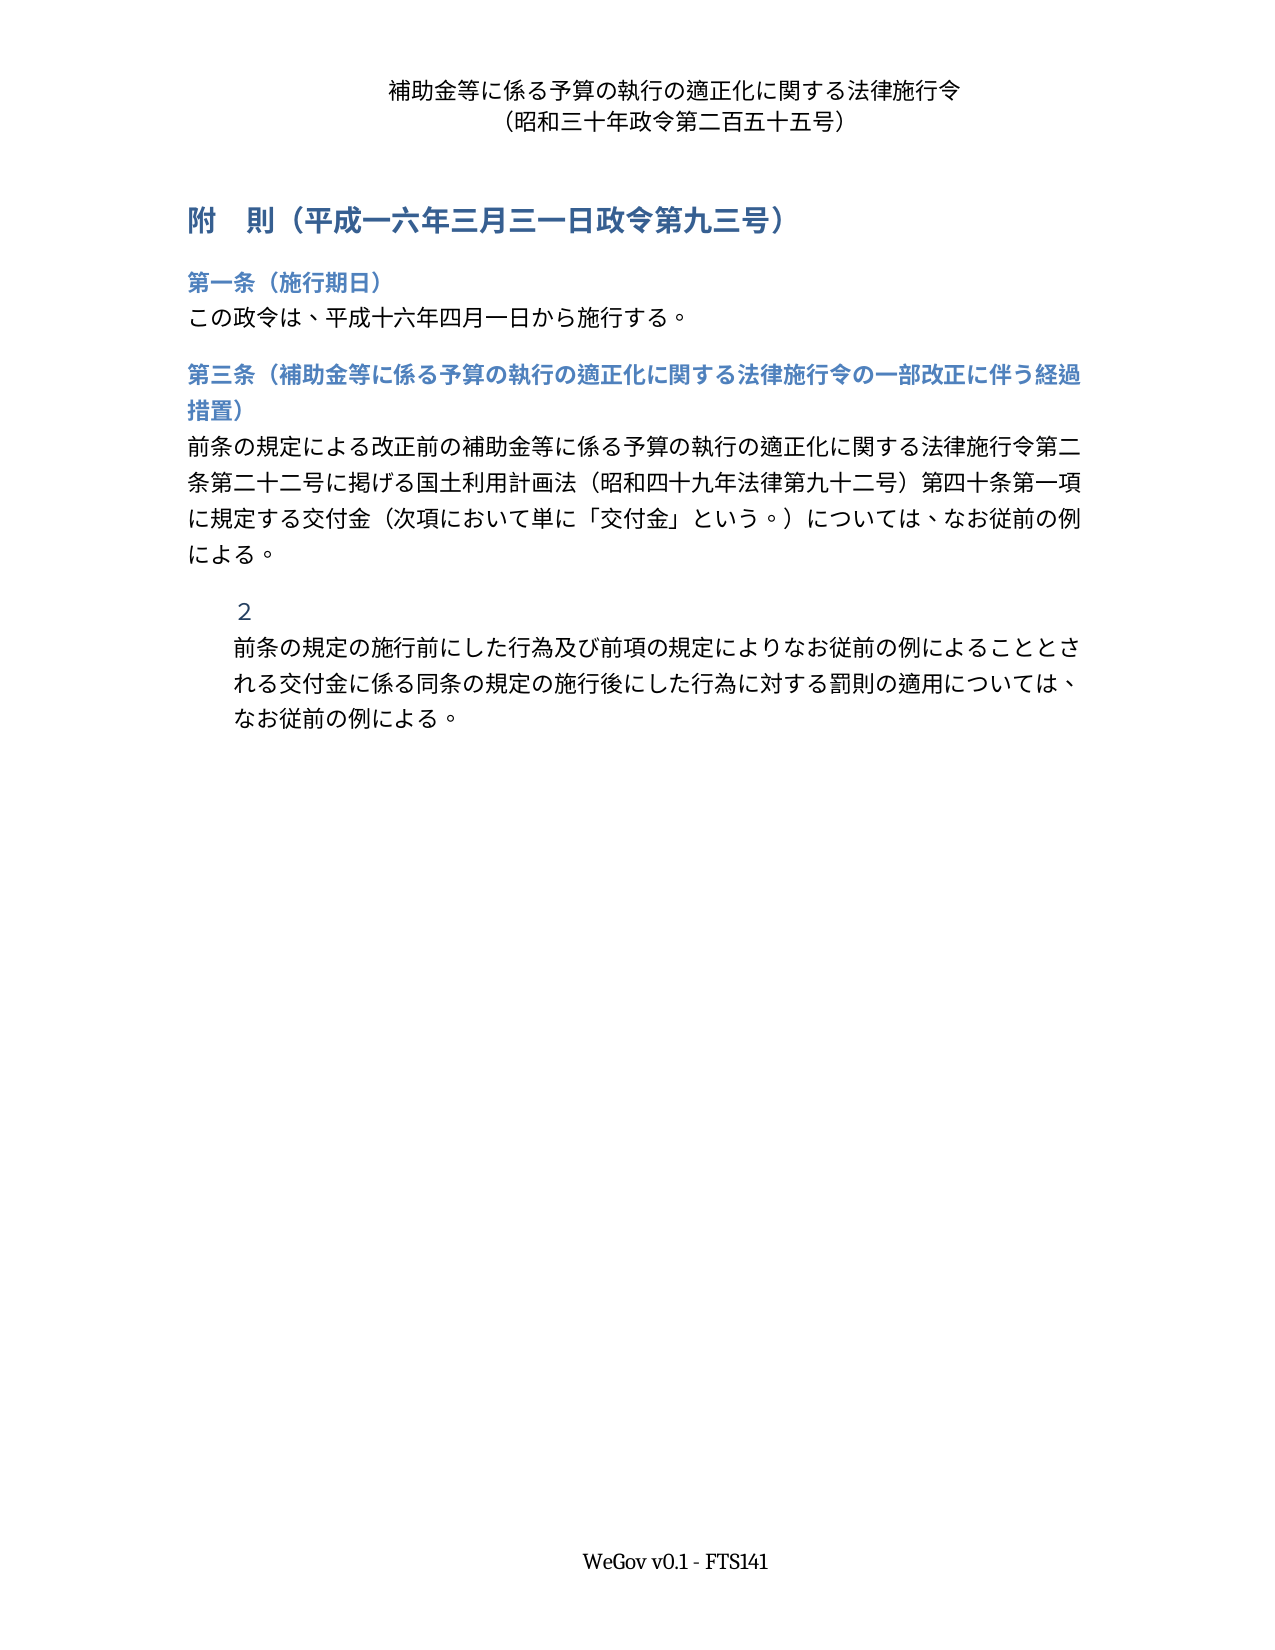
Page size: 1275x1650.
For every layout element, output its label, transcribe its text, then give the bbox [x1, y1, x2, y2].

text 前条の規定の施行前にした行為及び前項の規定によりなお従前の例によることとされる交付金に係る同条の規定の施行後にした行為に対する罰則の適用については、なお従前の例による。 [233, 632, 1087, 735]
subtitle ２ [233, 596, 1087, 627]
subtitle 第一条（施行期日） [187, 266, 1087, 298]
subtitle 附 則（平成一六年三月三一日政令第九三号） [187, 200, 1087, 240]
text 前条の規定による改正前の補助金等に係る予算の執行の適正化に関する法律施行令第二条第二十二号に掲げる国土利用計画法（昭和四十九年法律第九十二号）第四十条第一項に規定する交付金（次項において単に「交付金」という。）については、なお従前の例による。 [187, 431, 1087, 570]
subtitle 第三条（補助金等に係る予算の執行の適正化に関する法律施行令の一部改正に伴う経過措置） [187, 359, 1087, 426]
text この政令は、平成十六年四月一日から施行する。 [187, 302, 1087, 334]
